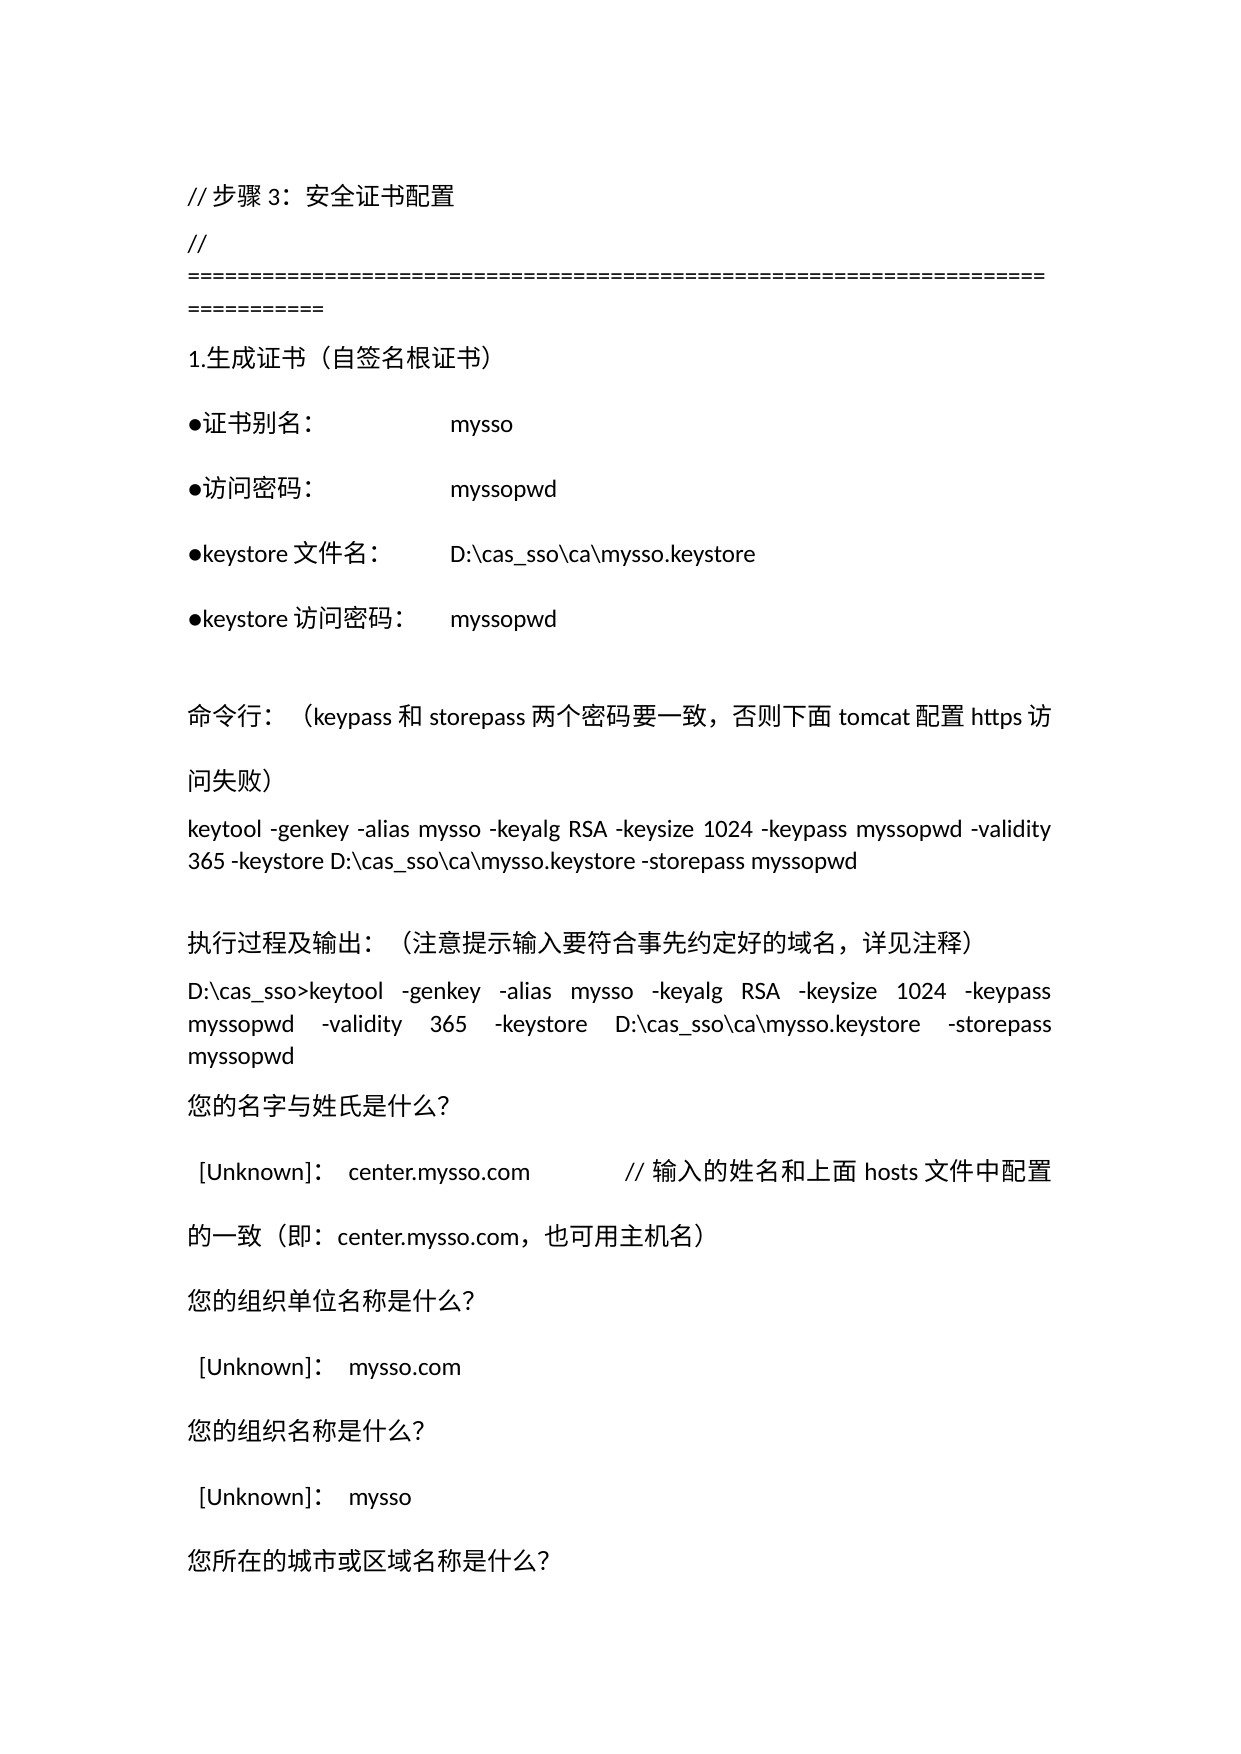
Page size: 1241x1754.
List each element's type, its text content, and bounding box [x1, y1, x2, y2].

text ●访问密码： myssopwd [187, 454, 1053, 519]
text 您的组织名称是什么？ [187, 1397, 1053, 1462]
text 命令行：（keypass 和 storepass 两个密码要一致，否则下面tomcat配置https访问失败） [187, 682, 1053, 812]
text D:\cas_sso>keytool -genkey -alias mysso -keyalg RSA -keysize 1024 -keypass myssopwd -validity 365 -keystore D:\cas_sso\ca\mysso.keystore -storepass myssopwd [187, 974, 1053, 1072]
text 您所在的城市或区域名称是什么？ [187, 1527, 1053, 1592]
text 1.生成证书（自签名根证书） [187, 324, 1053, 389]
text [Unknown]： center.mysso.com // 输入的姓名和上面hosts文件中配置的一致（即：center.mysso.com，也可用主机名） [187, 1137, 1053, 1267]
text 您的组织单位名称是什么？ [187, 1267, 1053, 1332]
text keytool -genkey -alias mysso -keyalg RSA -keysize 1024 -keypass myssopwd -validity 365 -keystore D:\cas_sso\ca\mysso.keystore -storepass myssopwd [187, 812, 1053, 877]
text [Unknown]： mysso [187, 1462, 1053, 1527]
text ●keystore访问密码： myssopwd [187, 584, 1053, 649]
text ●keystore文件名： D:\cas_sso\ca\mysso.keystore [187, 519, 1053, 584]
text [187, 227, 1053, 324]
text [Unknown]： mysso.com [187, 1332, 1053, 1397]
text // 步骤3：安全证书配置 [187, 162, 1053, 227]
text 执行过程及输出：（注意提示输入要符合事先约定好的域名，详见注释） [187, 909, 1053, 974]
text ●证书别名： mysso [187, 389, 1053, 454]
text 您的名字与姓氏是什么？ [187, 1072, 1053, 1137]
